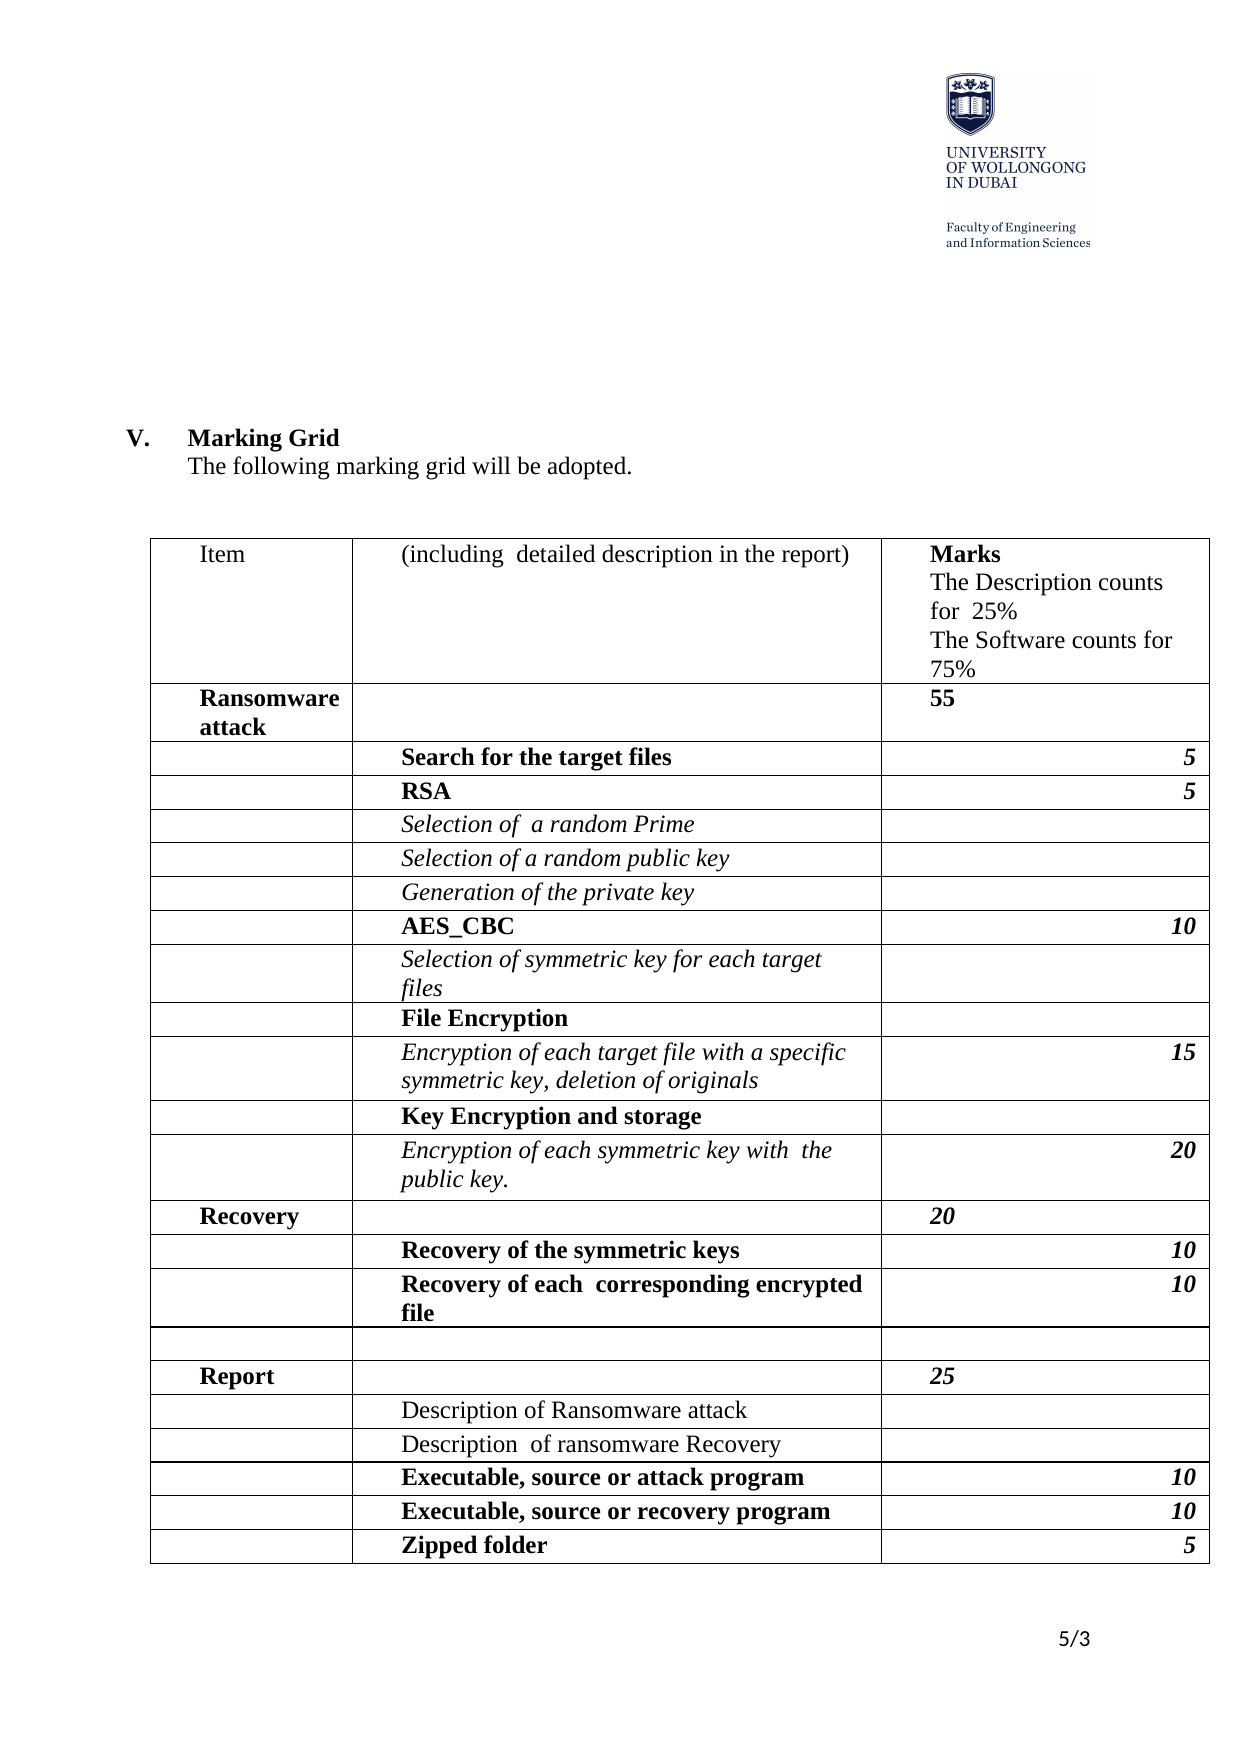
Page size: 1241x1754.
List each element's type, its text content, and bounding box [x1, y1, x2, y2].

table_cell [151, 1101, 352, 1134]
table_cell 5 [882, 742, 1209, 775]
table_cell [882, 1003, 1209, 1036]
table_cell [882, 945, 1209, 1002]
table_cell 20 [882, 1201, 1209, 1234]
table_cell [151, 877, 352, 910]
table_cell Key Encryption and storage [353, 1101, 881, 1134]
list The following marking grid will be adopted. [187, 451, 1090, 480]
table_cell Recovery of the symmetric keys [353, 1235, 881, 1268]
table_cell [151, 742, 352, 775]
table_cell [882, 810, 1209, 842]
table_cell Encryption of each symmetric key with the public key. [353, 1135, 881, 1200]
table_cell 55 [882, 684, 1209, 741]
table_cell Description of Ransomware attack [353, 1395, 881, 1428]
table_cell [151, 810, 352, 842]
table_cell [151, 1235, 352, 1268]
table_cell File Encryption [353, 1003, 881, 1036]
table_cell [882, 843, 1209, 876]
list Marking Grid [150, 423, 1090, 451]
table_cell Description of ransomware Recovery [353, 1429, 881, 1461]
table_cell 25 [882, 1361, 1209, 1394]
table_cell [151, 1037, 352, 1100]
table_cell [353, 1201, 881, 1234]
table_cell [151, 1496, 352, 1529]
table_cell AES_CBC [353, 911, 881, 943]
table_cell [882, 1395, 1209, 1428]
table_cell [882, 1101, 1209, 1134]
table_cell [151, 1328, 352, 1360]
table_cell Recovery of each corresponding encrypted file [353, 1269, 881, 1326]
table_header Marks The Description counts for 25% The Software counts for 75% [882, 539, 1209, 682]
table_cell [151, 945, 352, 1002]
table_cell 10 [882, 1463, 1209, 1495]
table_cell Recovery [151, 1201, 352, 1234]
table_cell Zipped folder [353, 1530, 881, 1563]
table_cell Selection of a random public key [353, 843, 881, 876]
table_cell 10 [882, 911, 1209, 943]
table_cell [353, 1361, 881, 1394]
table_header (including detailed description in the report) [353, 539, 881, 682]
table_cell Generation of the private key [353, 877, 881, 910]
table_cell [151, 1003, 352, 1036]
table_cell [151, 1135, 352, 1200]
table_cell [151, 1269, 352, 1326]
table_cell 10 [882, 1269, 1209, 1326]
table_cell 15 [882, 1037, 1209, 1100]
table_cell RSA [353, 776, 881, 808]
table_cell [882, 1328, 1209, 1360]
table_cell Ransomware attack [151, 684, 352, 741]
table_cell Report [151, 1361, 352, 1394]
table_cell [151, 1429, 352, 1461]
table_cell [353, 1328, 881, 1360]
table_cell 5 [882, 1530, 1209, 1563]
table_cell [151, 843, 352, 876]
table_cell Encryption of each target file with a specific symmetric key, deletion of originals [353, 1037, 881, 1100]
table_cell [151, 1395, 352, 1428]
table_cell Executable, source or recovery program [353, 1496, 881, 1529]
table_cell [882, 1429, 1209, 1461]
table_cell [882, 877, 1209, 910]
table_cell [151, 911, 352, 943]
picture [946, 73, 1091, 251]
table_cell 20 [882, 1135, 1209, 1200]
table_header Item [151, 539, 352, 682]
table_cell Selection of a random Prime [353, 810, 881, 842]
table_cell Search for the target files [353, 742, 881, 775]
table_cell 5 [882, 776, 1209, 808]
table_cell Executable, source or attack program [353, 1463, 881, 1495]
table_cell 10 [882, 1496, 1209, 1529]
table_cell [151, 1463, 352, 1495]
table_cell [151, 776, 352, 808]
table_cell [353, 684, 881, 741]
table_cell [151, 1530, 352, 1563]
table_cell 10 [882, 1235, 1209, 1268]
table_cell Selection of symmetric key for each target files [353, 945, 881, 1002]
